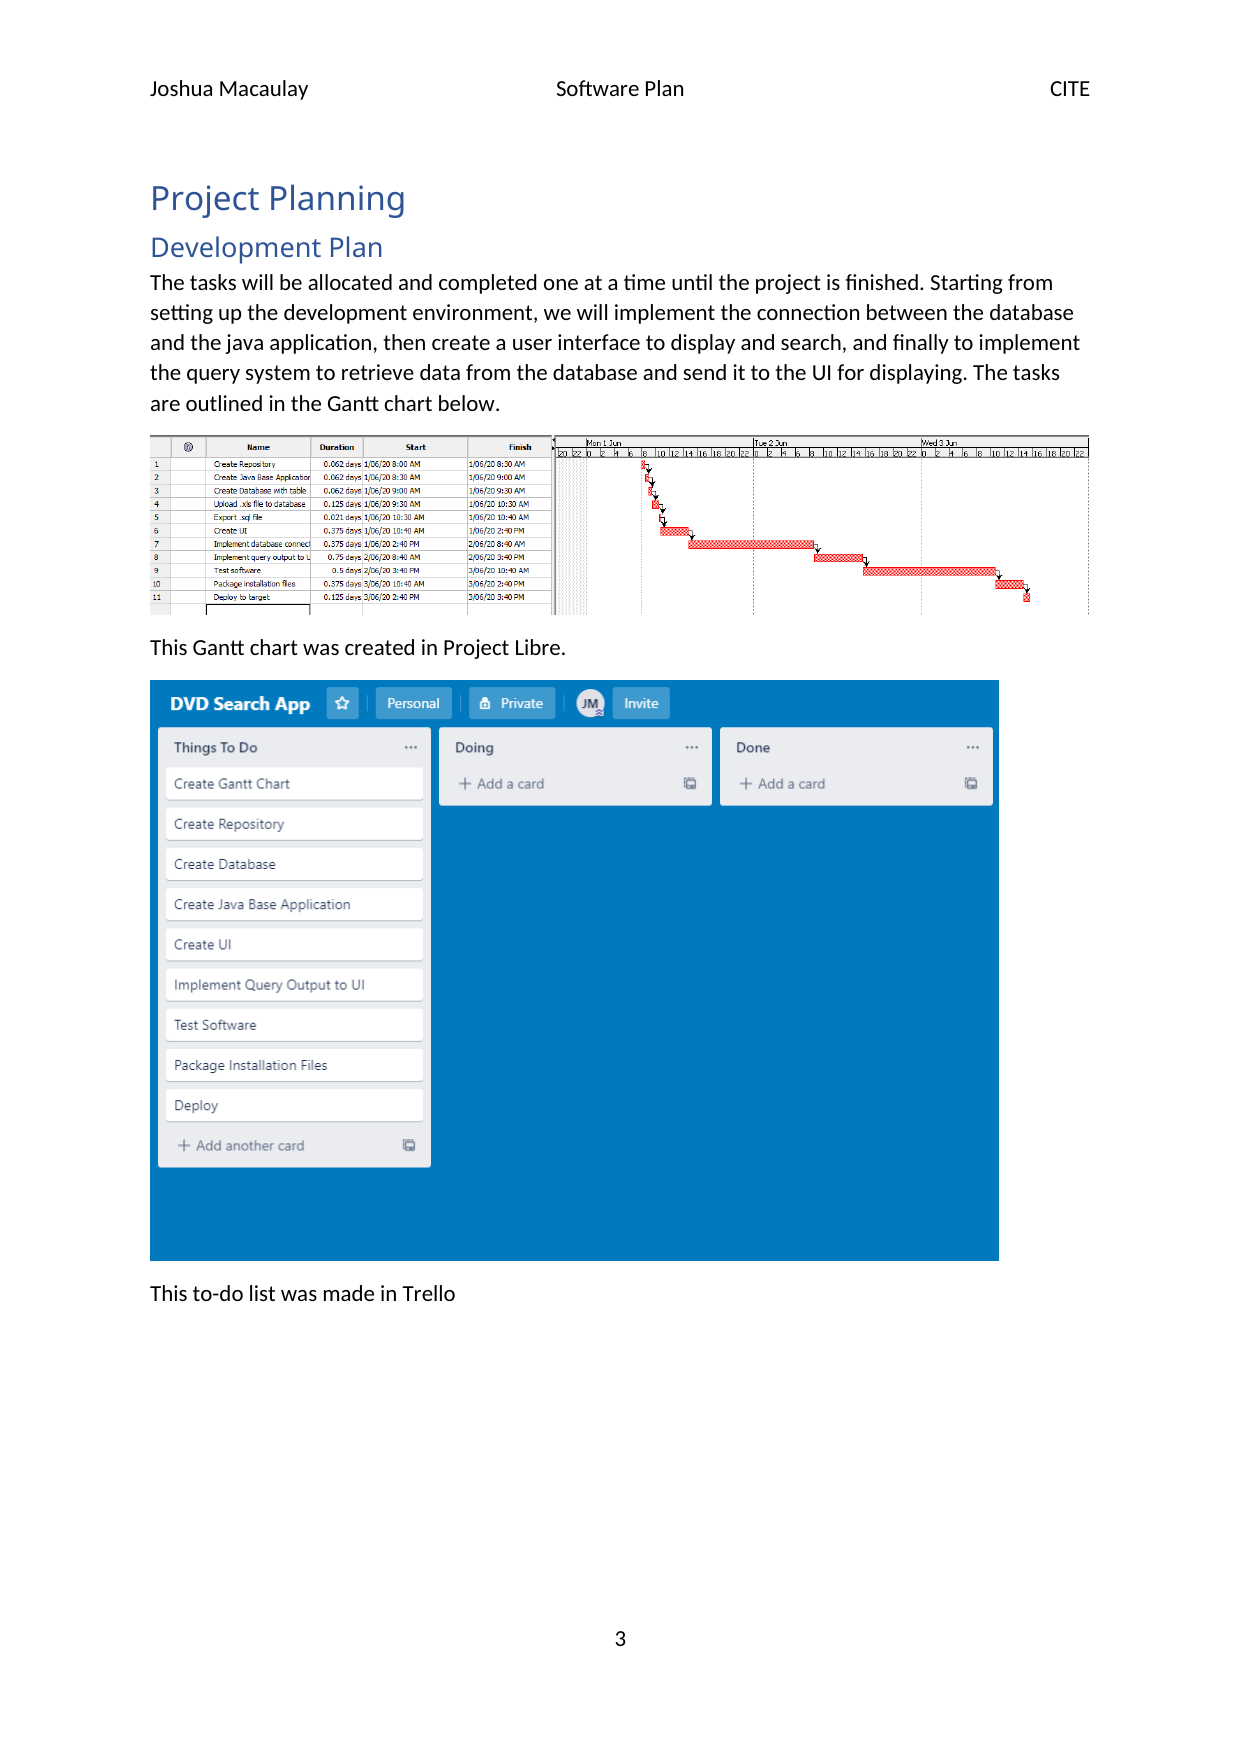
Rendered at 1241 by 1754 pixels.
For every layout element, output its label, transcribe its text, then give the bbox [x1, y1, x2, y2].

text This to-do list was made in Trello [150, 1279, 1090, 1307]
text The tasks will be allocated and completed one at a time until the project is finished. Starting from setting up the development environment, we will implement the connection between the database and the java application, then create a user interface to display and search, and finally to implement the query system to retrieve data from the database and send it to the UI for displaying. The tasks are outlined in the Gantt chart below. [150, 268, 1090, 417]
picture [150, 680, 999, 1261]
subtitle Project Planning [150, 175, 1090, 220]
subtitle Development Plan [150, 228, 1090, 265]
picture [150, 435, 1090, 615]
text This Gantt chart was created in Project Libre. [150, 633, 1090, 661]
